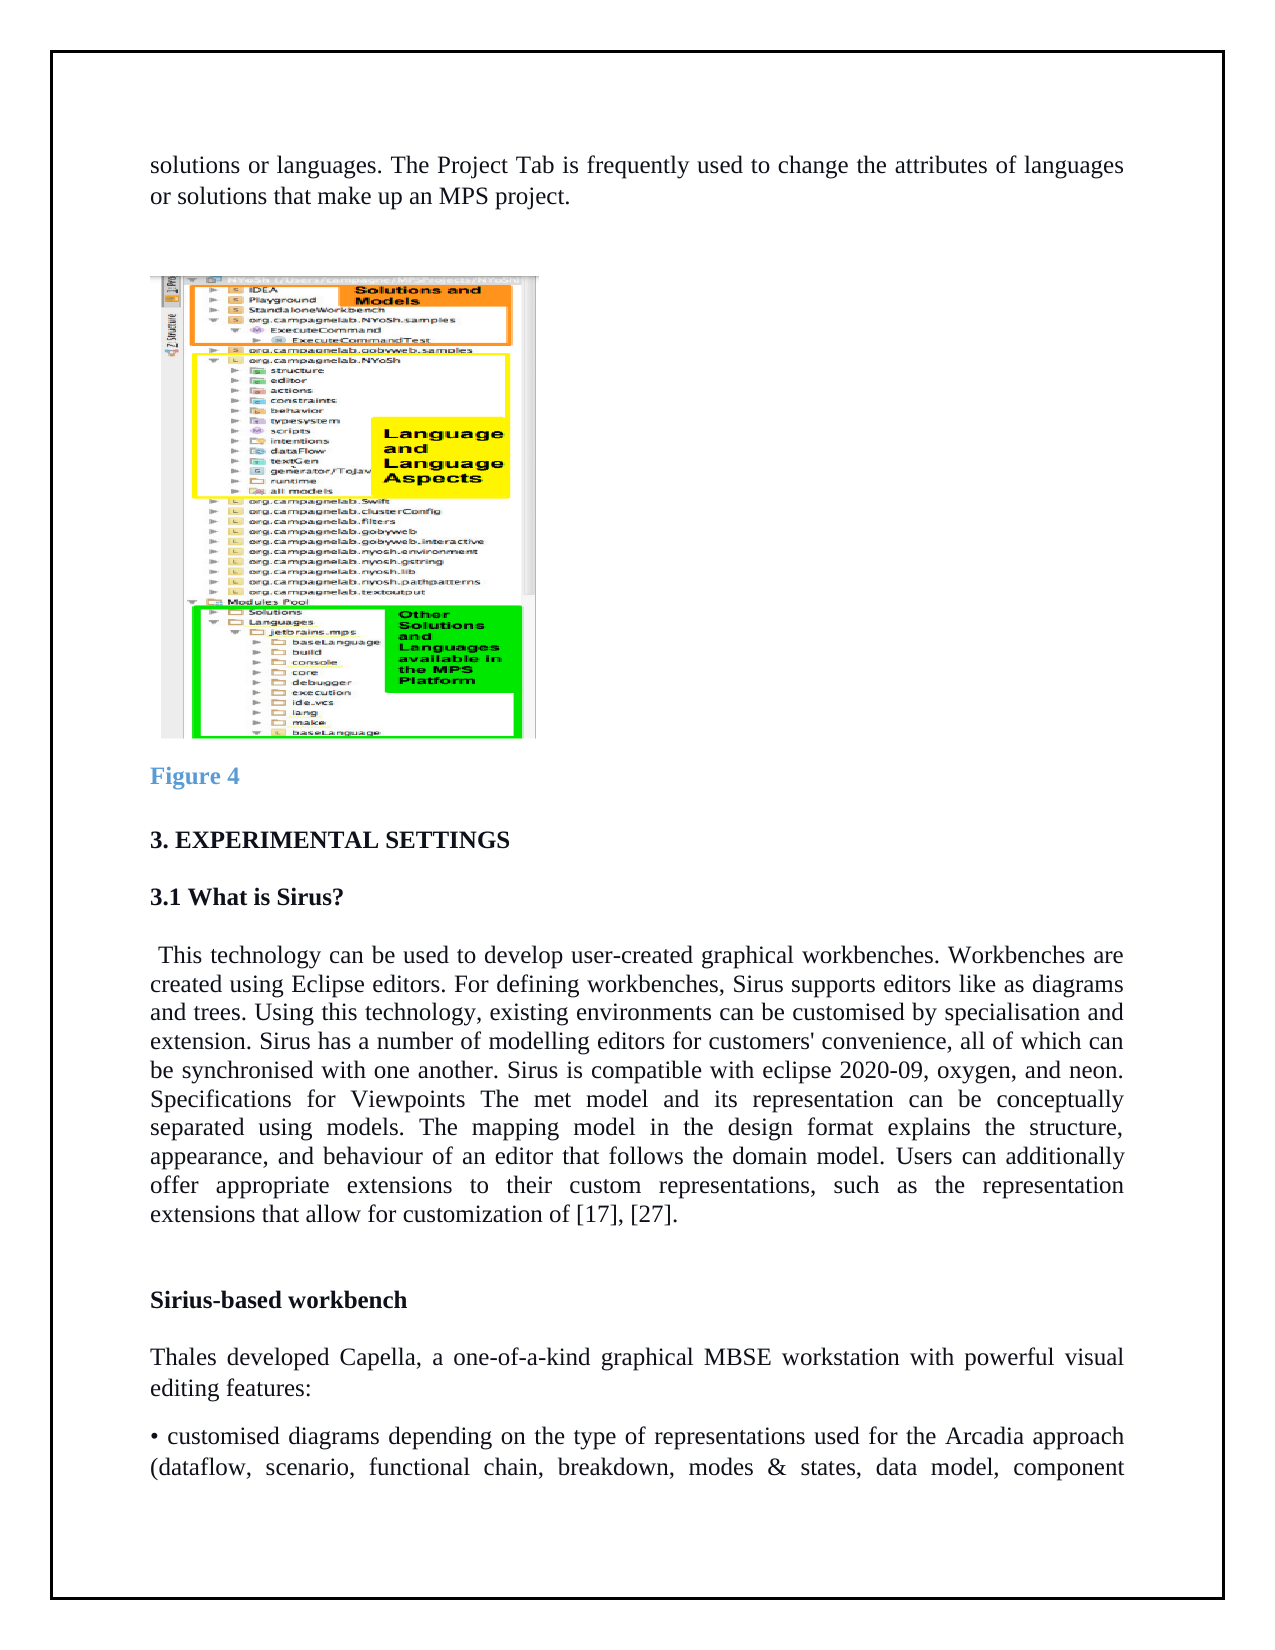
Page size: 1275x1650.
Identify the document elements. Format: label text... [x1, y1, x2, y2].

text Sirius-based workbench [150, 1285, 1125, 1314]
text Figure 4 [150, 761, 1125, 790]
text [150, 150, 1125, 210]
text Thales developed Capella, a one-of-a-kind graphical MBSE workstation with powerful visual editing features: [150, 1342, 1125, 1402]
text This technology can be used to develop user-created graphical workbenches. Workbenches are created using Eclipse editors. For defining workbenches, Sirus supports editors like as diagrams and trees. Using this technology, existing environments can be customised by specialisation and extension. Sirus has a number of modelling editors for customers' convenience, all of which can be synchronised with one another. Sirus is compatible with eclipse 2020-09, oxygen, and neon. Specifications for Viewpoints The met model and its representation can be conceptually separated using models. The mapping model in the design format explains the structure, appearance, and behaviour of an editor that follows the domain model. Users can additionally offer appropriate extensions to their custom representations, such as the representation extensions that allow for customization of [17], [27]. [150, 940, 1125, 1227]
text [150, 1421, 1125, 1481]
picture [150, 276, 539, 742]
text 3. EXPERIMENTAL SETTINGS [150, 825, 1125, 854]
text 3.1 What is Sirus? [150, 882, 1125, 911]
